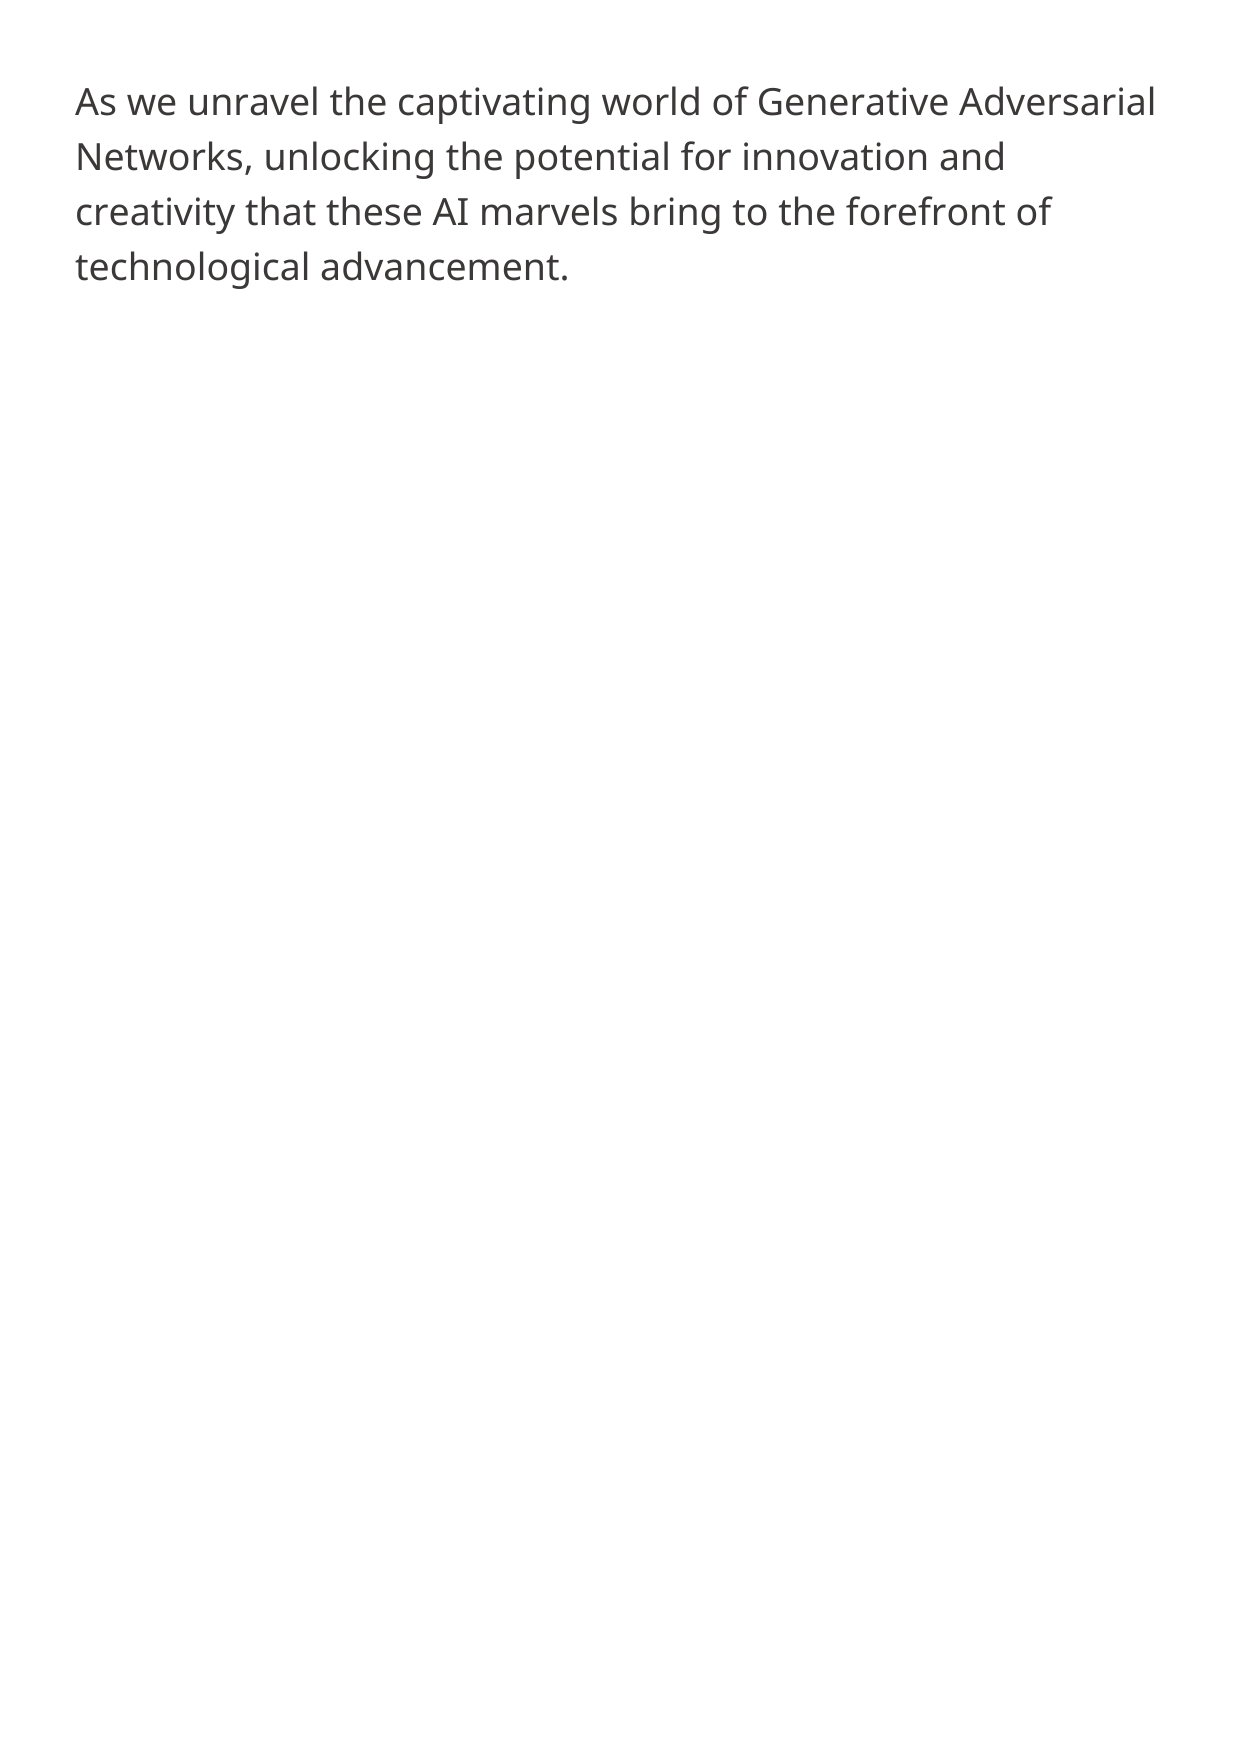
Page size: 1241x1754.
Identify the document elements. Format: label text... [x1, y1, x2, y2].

text As we unravel the captivating world of Generative Adversarial Networks, unlocking the potential for innovation and creativity that these AI marvels bring to the forefront of technological advancement. [75, 75, 1165, 291]
